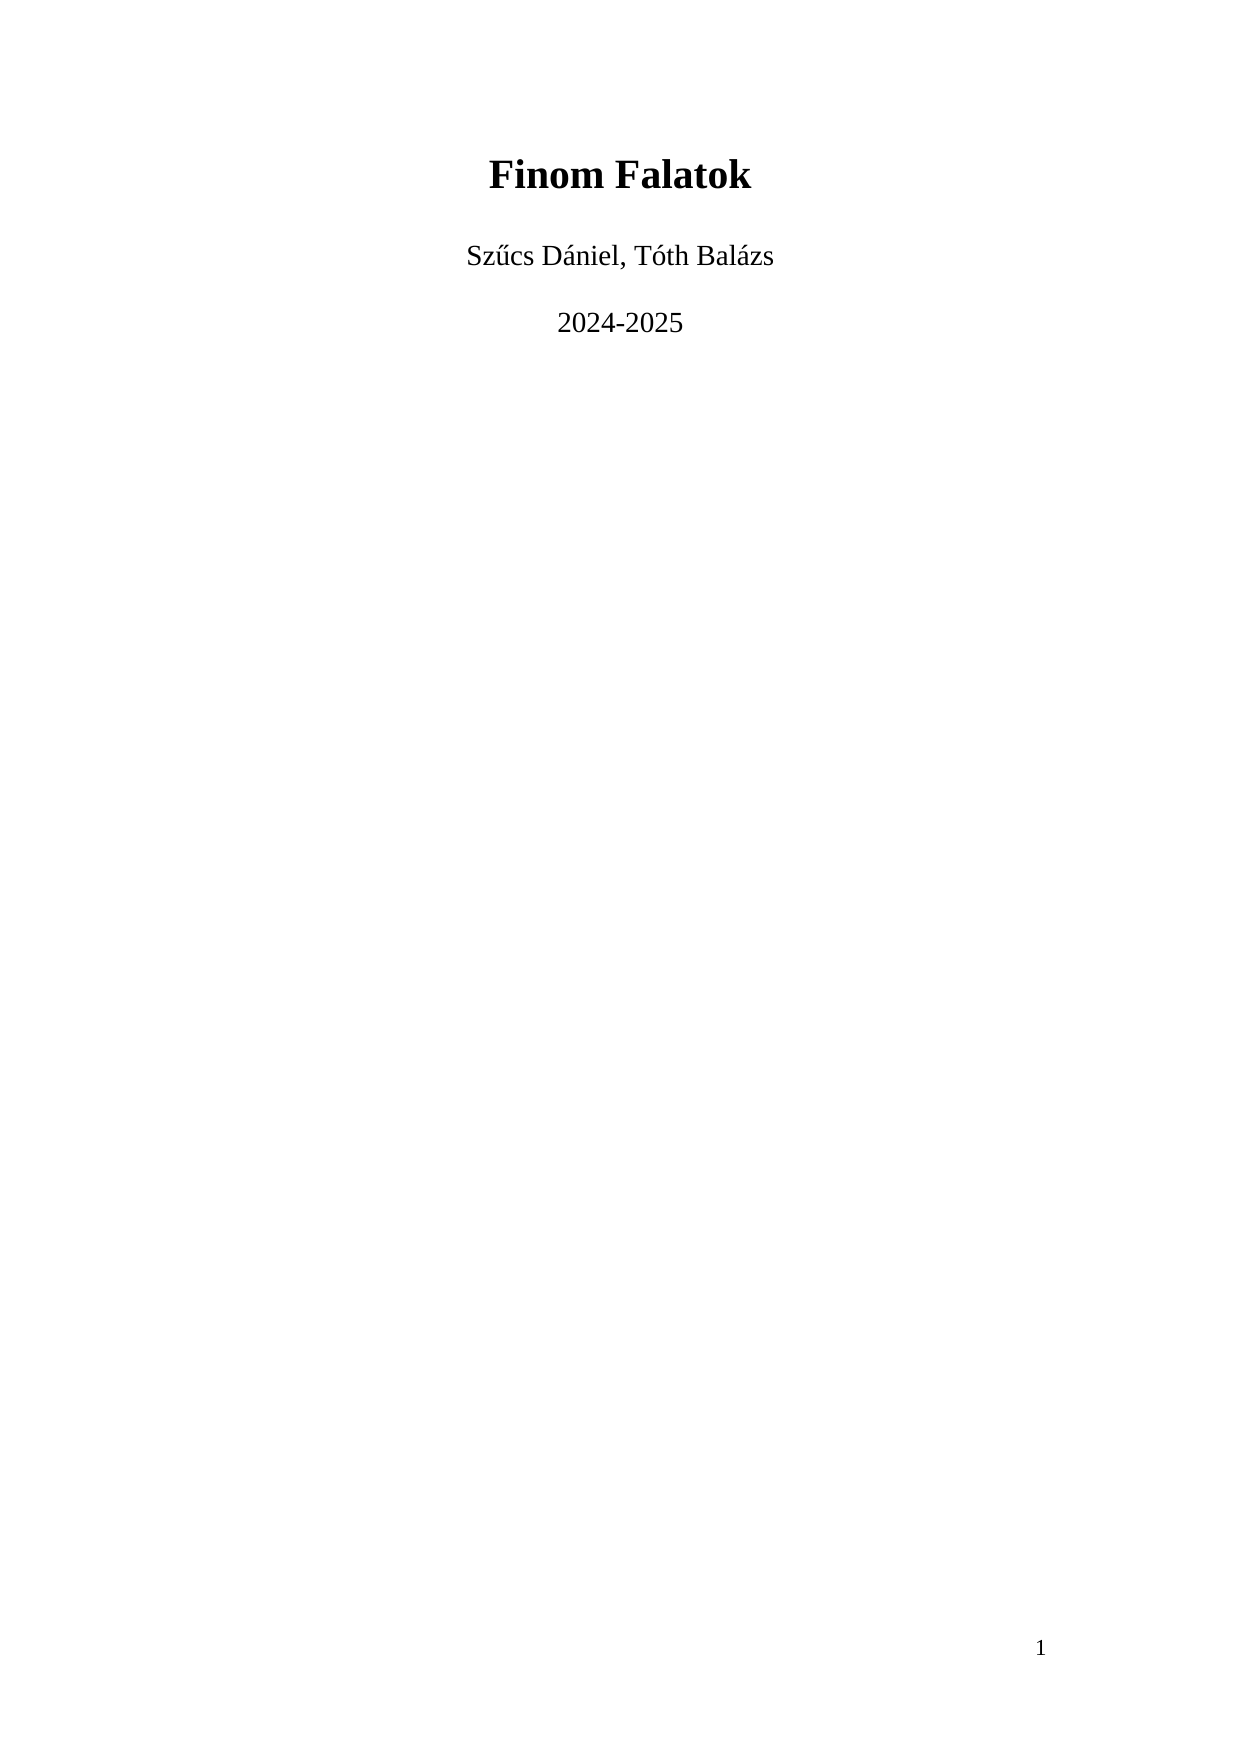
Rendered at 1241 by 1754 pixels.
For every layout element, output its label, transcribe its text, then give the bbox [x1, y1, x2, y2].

text Finom Falatok [150, 150, 1090, 198]
text Szűcs Dániel, Tóth Balázs [150, 238, 1090, 272]
text 2024-2025 [150, 306, 1090, 339]
